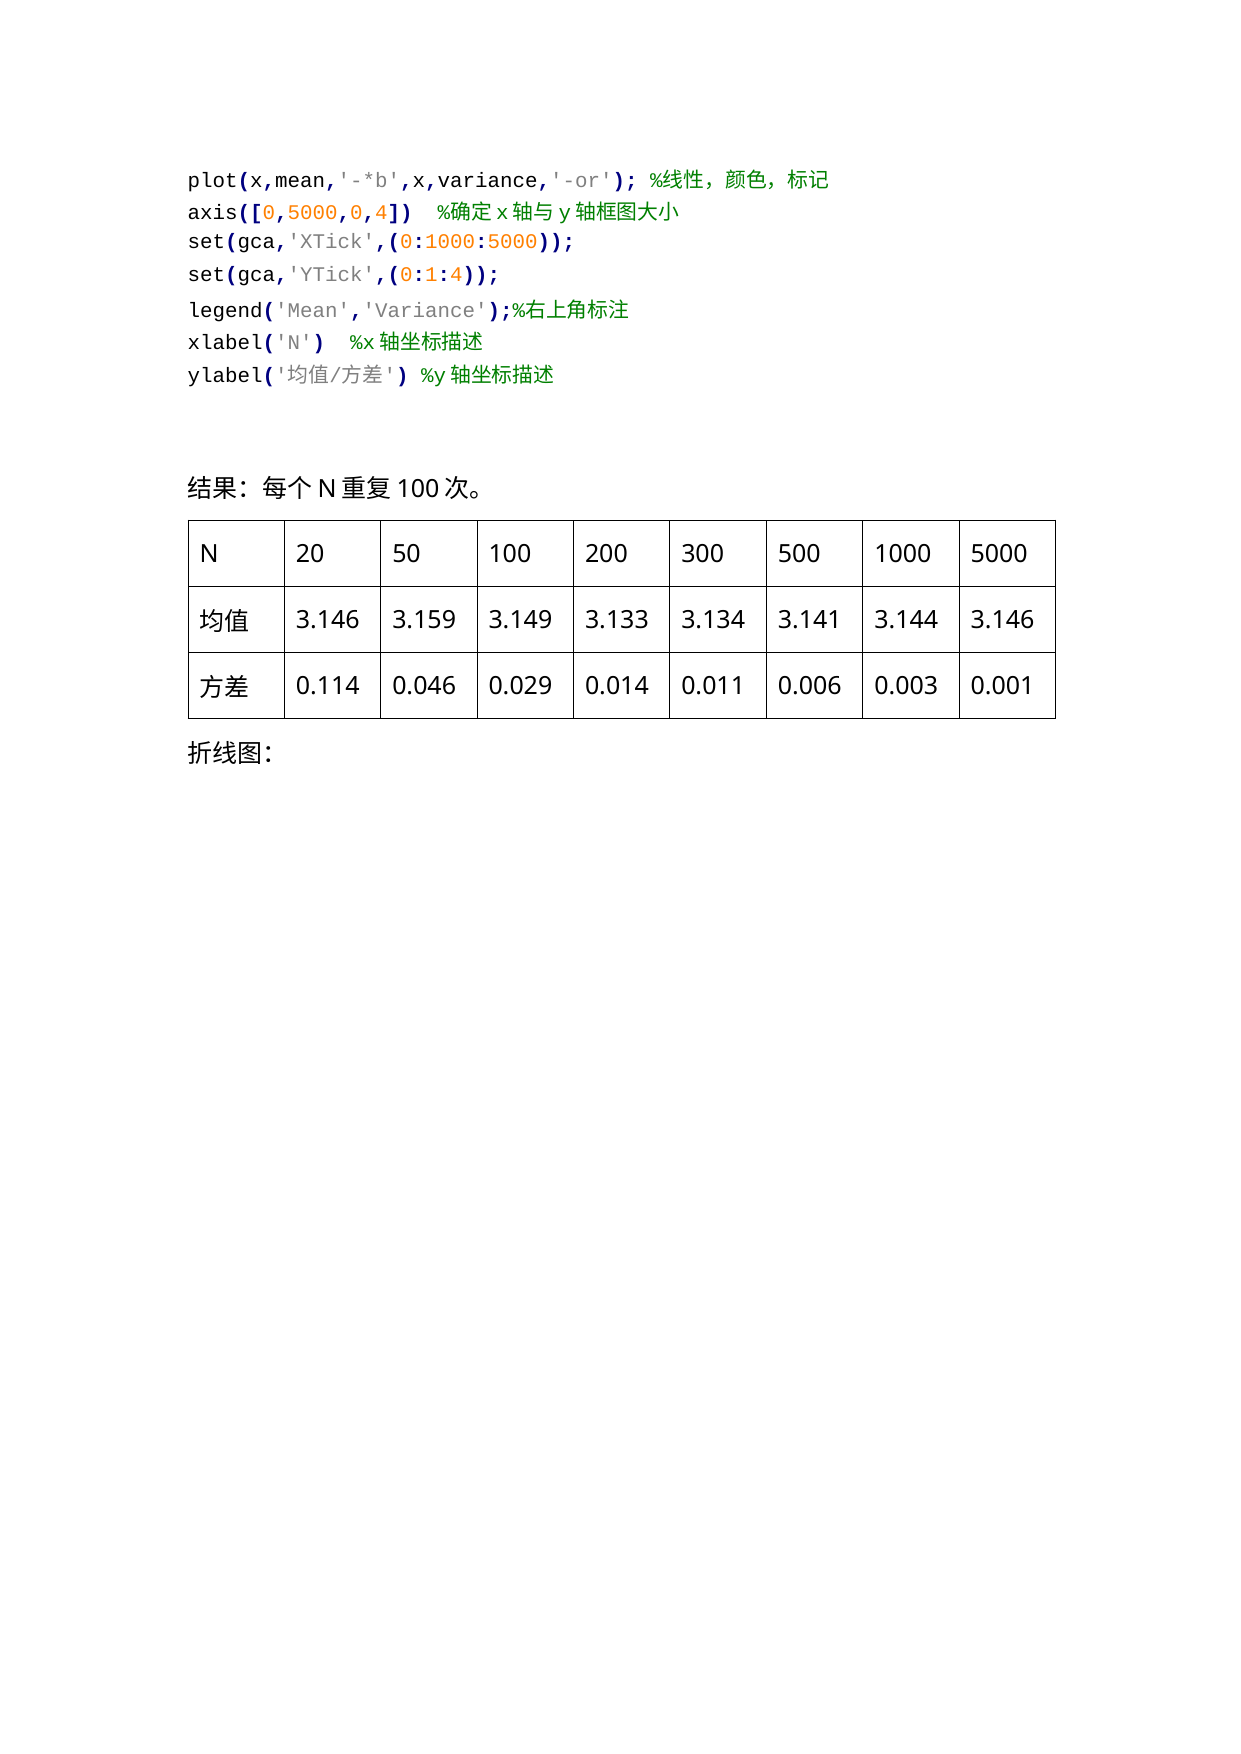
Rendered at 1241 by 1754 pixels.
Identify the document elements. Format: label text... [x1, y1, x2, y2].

table_header 5000 [960, 521, 1055, 586]
table_cell 3.146 [960, 587, 1055, 652]
table_header N [189, 521, 284, 586]
text 结果：每个N重复100次。 [187, 454, 1053, 519]
table_header 300 [670, 521, 766, 586]
table_header 20 [285, 521, 380, 586]
table_header 50 [381, 521, 477, 586]
text set(gca,'XTick',(0:1000:5000)); [187, 227, 1053, 259]
text legend('Mean','Variance');%右上角标注 [187, 292, 1053, 324]
table_cell 0.006 [767, 653, 862, 718]
table_header 1000 [863, 521, 959, 586]
table_cell 0.114 [285, 653, 380, 718]
table_header 100 [478, 521, 573, 586]
table_cell 0.001 [960, 653, 1055, 718]
table_cell 方差 [189, 653, 284, 718]
table_cell 3.134 [670, 587, 766, 652]
table_cell 3.149 [478, 587, 573, 652]
text 折线图： [187, 719, 1053, 784]
table_cell 3.144 [863, 587, 959, 652]
table_header 500 [767, 521, 862, 586]
text ylabel('均值/方差') %y轴坐标描述 [187, 357, 1053, 389]
table_cell 0.003 [863, 653, 959, 718]
table_cell 3.159 [381, 587, 477, 652]
text plot(x,mean,'-*b',x,variance,'-or'); %线性，颜色，标记 [187, 162, 1053, 194]
table_cell 3.141 [767, 587, 862, 652]
table_cell 0.046 [381, 653, 477, 718]
table_cell 0.014 [574, 653, 669, 718]
table_cell 0.011 [670, 653, 766, 718]
text xlabel('N') %x轴坐标描述 [187, 324, 1053, 357]
table_header 200 [574, 521, 669, 586]
table_cell 0.029 [478, 653, 573, 718]
table_cell 均值 [189, 587, 284, 652]
text set(gca,'YTick',(0:1:4)); [187, 259, 1053, 292]
table_cell 3.133 [574, 587, 669, 652]
table_cell 3.146 [285, 587, 380, 652]
text axis([0,5000,0,4]) %确定x轴与y轴框图大小 [187, 194, 1053, 227]
